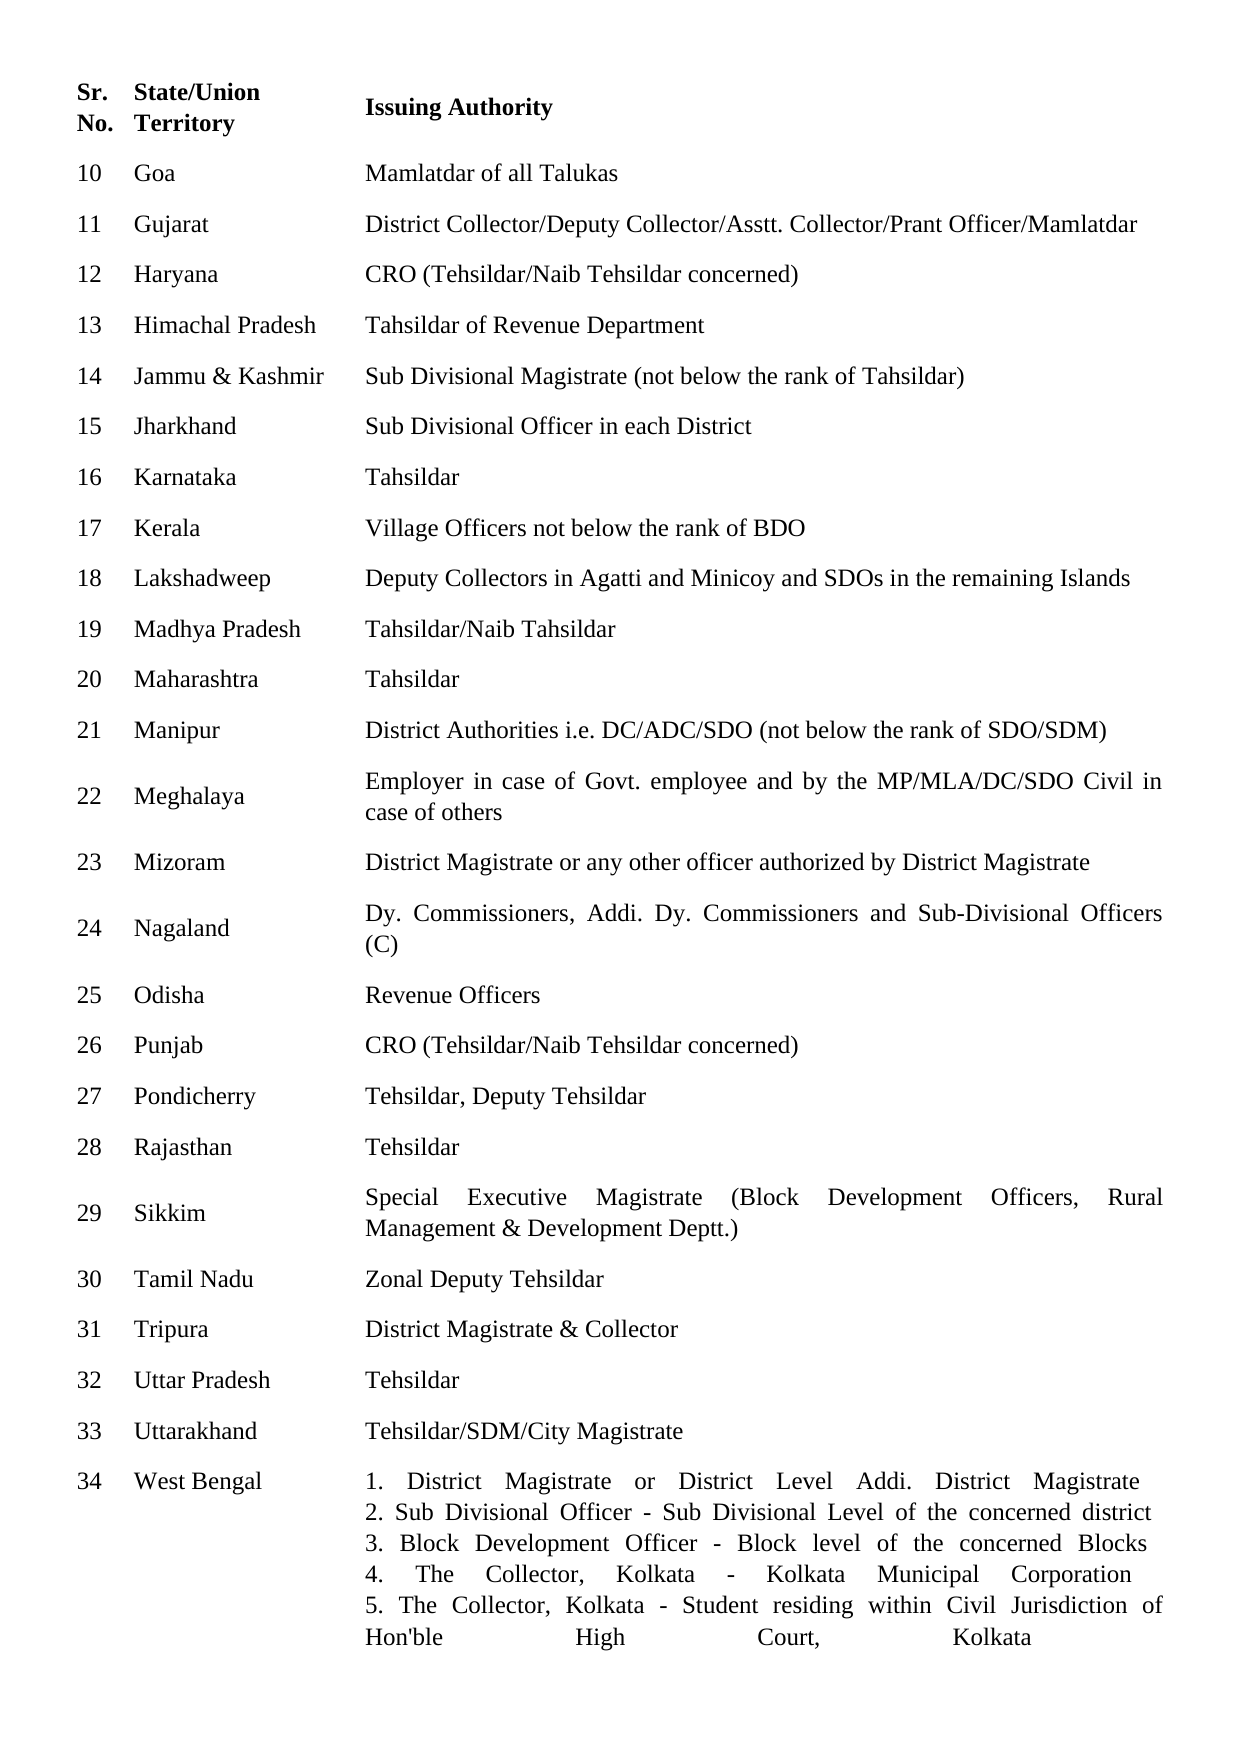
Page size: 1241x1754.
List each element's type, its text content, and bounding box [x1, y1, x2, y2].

table_cell 22 [75, 764, 132, 846]
table_cell Odisha [132, 978, 363, 1029]
table_cell Manipur [132, 714, 363, 764]
table_cell Kerala [132, 511, 363, 562]
table_cell 25 [75, 978, 132, 1029]
table_cell 12 [75, 258, 132, 308]
table_cell West Bengal [132, 1465, 363, 1652]
table_cell 33 [75, 1414, 132, 1465]
table_cell Tehsildar, Deputy Tehsildar [363, 1079, 1165, 1130]
table_cell 32 [75, 1364, 132, 1414]
table_cell Sikkim [132, 1181, 363, 1262]
table_cell 24 [75, 896, 132, 978]
table_cell Employer in case of Govt. employee and by the MP/MLA/DC/SDO Civil in case of others [363, 764, 1165, 846]
table_cell Village Officers not below the rank of BDO [363, 511, 1165, 562]
table_cell Jharkhand [132, 410, 363, 460]
table_cell Maharashtra [132, 663, 363, 713]
table_cell Gujarat [132, 207, 363, 258]
table_cell District Magistrate & Collector [363, 1313, 1165, 1363]
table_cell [363, 1465, 1165, 1652]
table_cell Tehsildar/SDM/City Magistrate [363, 1414, 1165, 1465]
table_cell District Collector/Deputy Collector/Asstt. Collector/Prant Officer/Mamlatdar [363, 207, 1165, 258]
table_cell 19 [75, 612, 132, 663]
table_cell 10 [75, 157, 132, 207]
table_cell 13 [75, 309, 132, 359]
table_cell CRO (Tehsildar/Naib Tehsildar concerned) [363, 258, 1165, 308]
table_cell Tamil Nadu [132, 1262, 363, 1313]
table_cell 30 [75, 1262, 132, 1313]
table_cell Tahsildar/Naib Tahsildar [363, 612, 1165, 663]
table_cell CRO (Tehsildar/Naib Tehsildar concerned) [363, 1029, 1165, 1079]
table_cell Pondicherry [132, 1079, 363, 1130]
table_cell 29 [75, 1181, 132, 1262]
table_cell Zonal Deputy Tehsildar [363, 1262, 1165, 1313]
table_cell Tahsildar of Revenue Department [363, 309, 1165, 359]
table_cell 26 [75, 1029, 132, 1079]
table_cell 16 [75, 460, 132, 511]
table_cell Tripura [132, 1313, 363, 1363]
table_cell 18 [75, 562, 132, 612]
table_cell Punjab [132, 1029, 363, 1079]
table_cell Haryana [132, 258, 363, 308]
table_cell Deputy Collectors in Agatti and Minicoy and SDOs in the remaining Islands [363, 562, 1165, 612]
table_cell Uttar Pradesh [132, 1364, 363, 1414]
table_cell Jammu & Kashmir [132, 359, 363, 410]
table_cell Tahsildar [363, 460, 1165, 511]
table_cell 31 [75, 1313, 132, 1363]
table_cell 11 [75, 207, 132, 258]
table_cell Meghalaya [132, 764, 363, 846]
table_cell Lakshadweep [132, 562, 363, 612]
table_cell Dy. Commissioners, Addi. Dy. Commissioners and Sub-Divisional Officers (C) [363, 896, 1165, 978]
table_cell 34 [75, 1465, 132, 1652]
table_cell 27 [75, 1079, 132, 1130]
table_header Issuing Authority [363, 75, 1165, 157]
table_cell Nagaland [132, 896, 363, 978]
table_cell 20 [75, 663, 132, 713]
table_cell Mamlatdar of all Talukas [363, 157, 1165, 207]
table_cell Special Executive Magistrate (Block Development Officers, Rural Management & Development Deptt.) [363, 1181, 1165, 1262]
table_cell District Magistrate or any other officer authorized by District Magistrate [363, 846, 1165, 896]
table_header Sr. No. [75, 75, 132, 157]
table_cell 17 [75, 511, 132, 562]
table_cell 21 [75, 714, 132, 764]
table_cell Revenue Officers [363, 978, 1165, 1029]
table_cell Karnataka [132, 460, 363, 511]
table_cell 14 [75, 359, 132, 410]
table_cell Tehsildar [363, 1364, 1165, 1414]
table_cell 28 [75, 1130, 132, 1181]
table_cell District Authorities i.e. DC/ADC/SDO (not below the rank of SDO/SDM) [363, 714, 1165, 764]
table_cell Madhya Pradesh [132, 612, 363, 663]
table_cell 23 [75, 846, 132, 896]
table_cell Tehsildar [363, 1130, 1165, 1181]
table_cell Mizoram [132, 846, 363, 896]
table_cell 15 [75, 410, 132, 460]
table_cell Himachal Pradesh [132, 309, 363, 359]
table_cell Rajasthan [132, 1130, 363, 1181]
table_cell Tahsildar [363, 663, 1165, 713]
table_cell Sub Divisional Magistrate (not below the rank of Tahsildar) [363, 359, 1165, 410]
table_cell Sub Divisional Officer in each District [363, 410, 1165, 460]
table_header State/Union Territory [132, 75, 363, 157]
table_cell Goa [132, 157, 363, 207]
table_cell Uttarakhand [132, 1414, 363, 1465]
